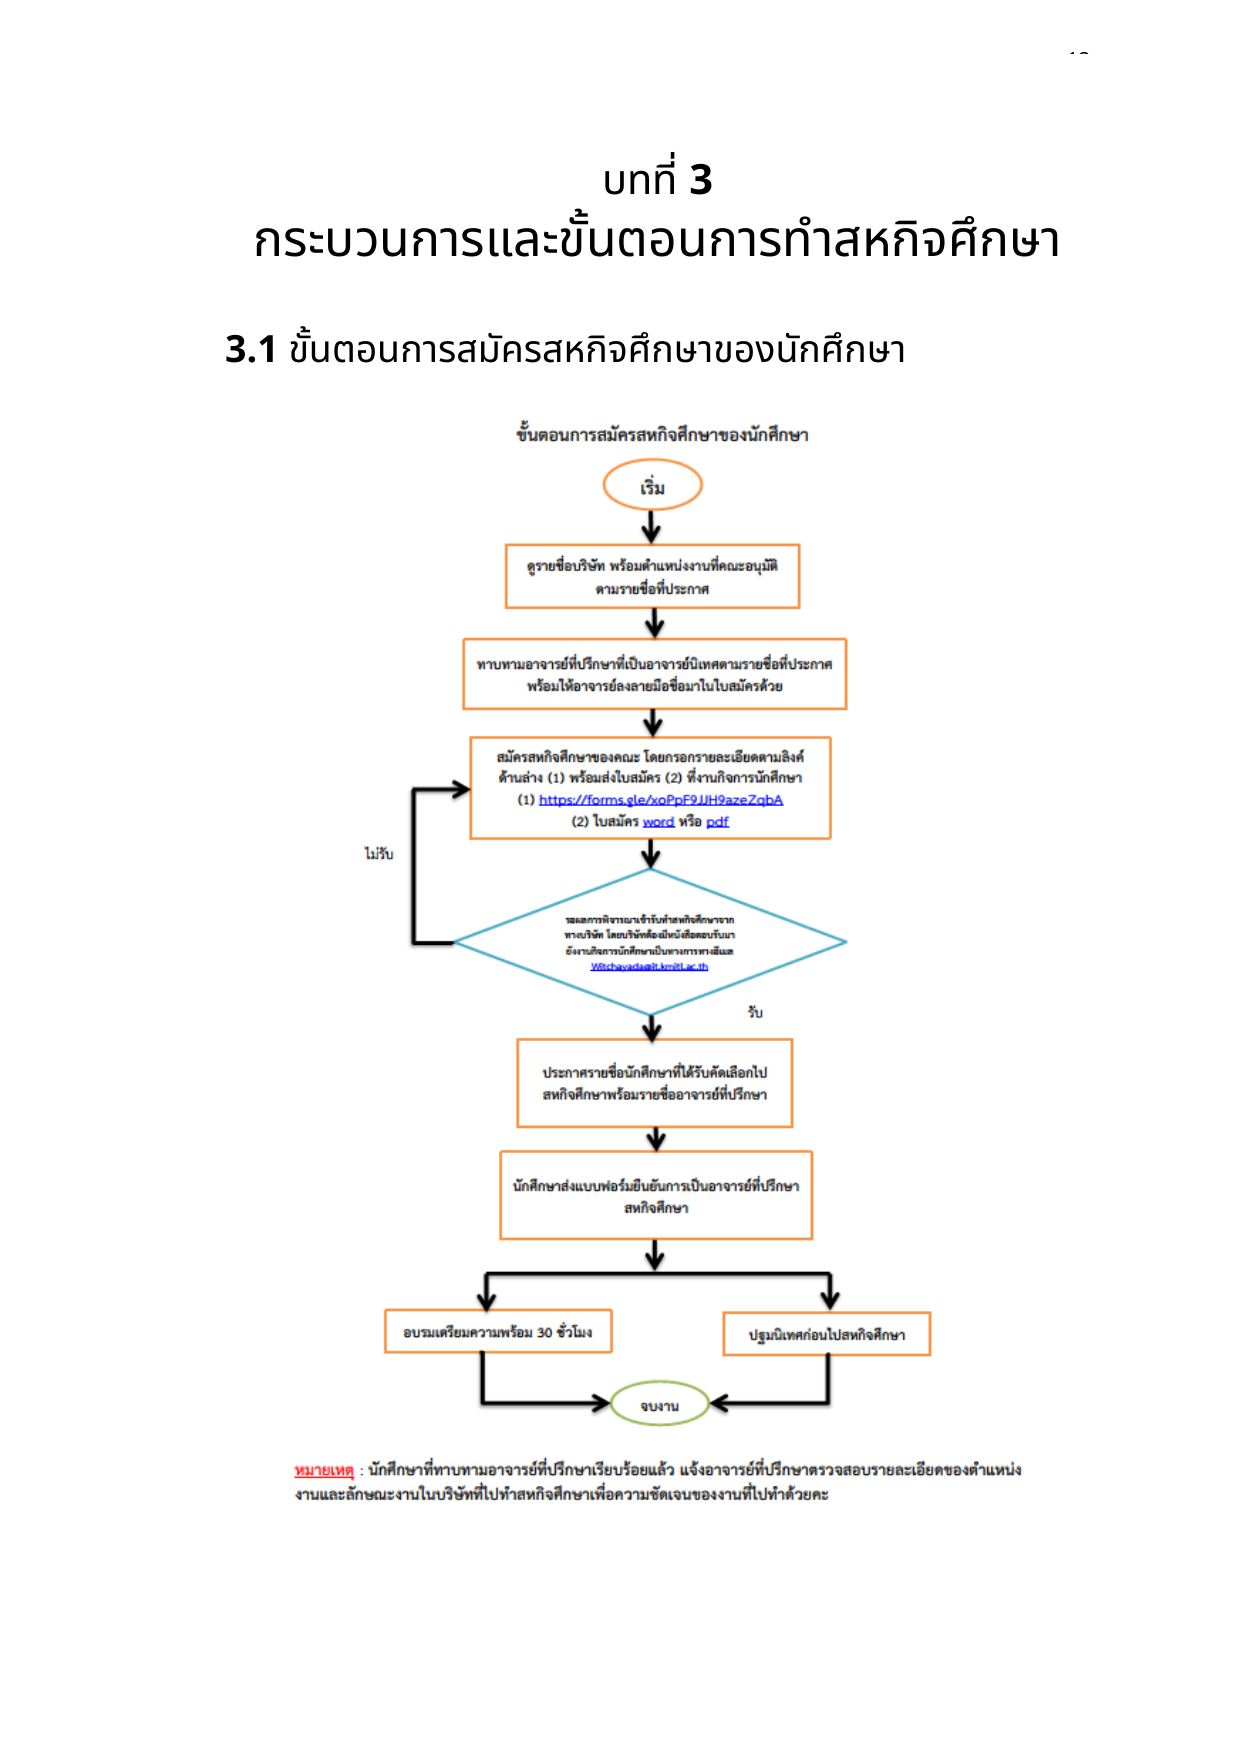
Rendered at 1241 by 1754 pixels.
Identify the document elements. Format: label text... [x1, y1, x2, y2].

text กระบวนการและขั้นตอนการทำสหกิจศึกษา [225, 212, 1090, 277]
text บทที่ 3 [225, 150, 1090, 212]
text 3.1 ขั้นตอนการสมัครสหกิจศึกษาของนักศึกษา [225, 322, 1090, 378]
picture [225, 377, 1071, 1526]
